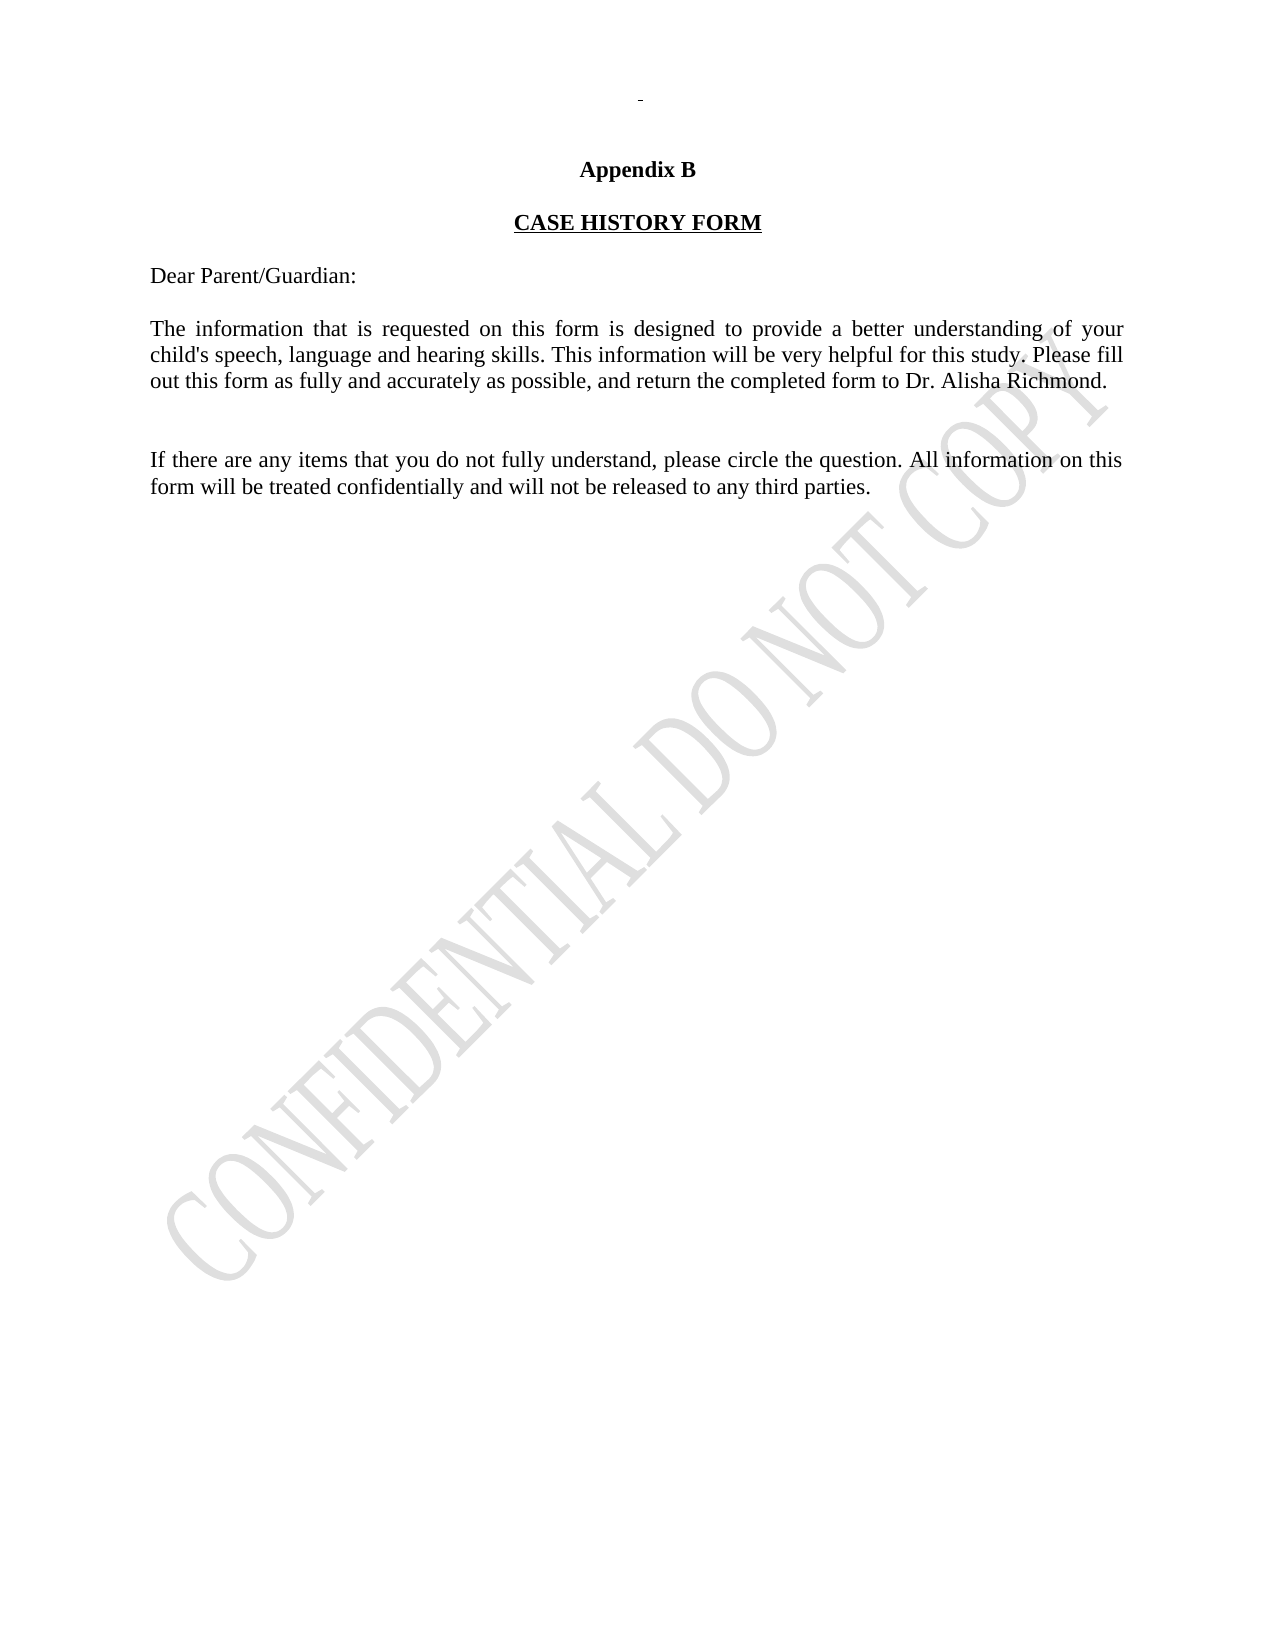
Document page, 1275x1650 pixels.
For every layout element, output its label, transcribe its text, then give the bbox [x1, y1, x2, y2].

text Appendix B [75, 156, 1200, 183]
text If there are any items that you do not fully understand, please circle the question. All information on this form will be treated confidentially and will not be released to any third parties. [150, 446, 1125, 499]
text Dear Parent/Guardian: [150, 262, 1125, 288]
text The information that is requested on this form is designed to provide a better understanding of your child's speech, language and hearing skills. This information will be very helpful for this study. Please fill out this form as fully and accurately as possible, and return the completed form to Dr. Alisha Richmond. [150, 314, 1125, 394]
text CASE HISTORY FORM [75, 209, 1200, 236]
